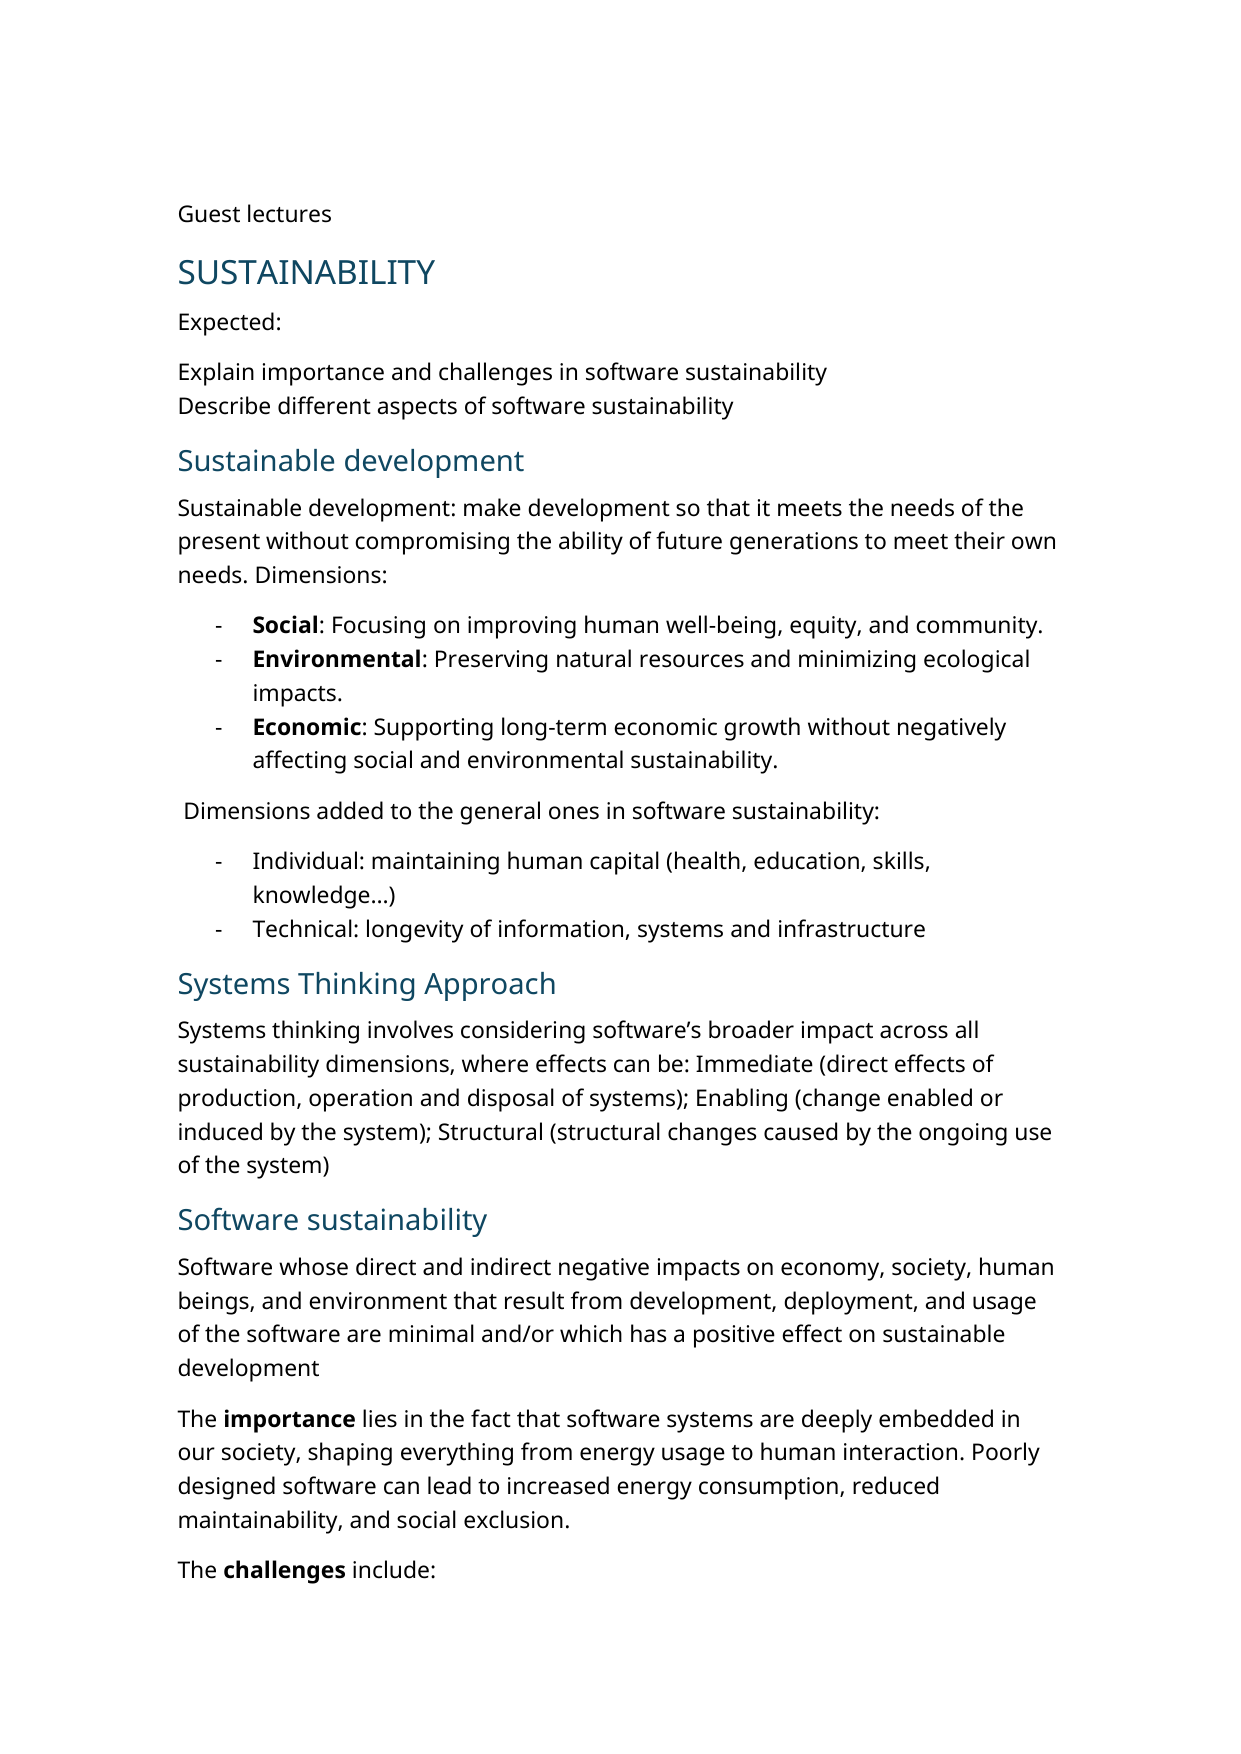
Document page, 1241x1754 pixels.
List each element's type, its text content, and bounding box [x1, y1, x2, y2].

text Software whose direct and indirect negative impacts on economy, society, human beings, and environment that result from development, deployment, and usage of the software are minimal and/or which has a positive effect on sustainable development [177, 1251, 1063, 1383]
subtitle SUSTAINABILITY [177, 248, 1063, 294]
text Systems thinking involves considering software’s broader impact across all sustainability dimensions, where effects can be: Immediate (direct effects of production, operation and disposal of systems); Enabling (change enabled or induced by the system); Structural (structural changes caused by the ongoing use of the system) [177, 1014, 1063, 1181]
list Environmental: Preserving natural resources and minimizing ecological impacts. [215, 643, 1063, 708]
text Sustainable development: make development so that it meets the needs of the present without compromising the ability of future generations to meet their own needs. Dimensions: [177, 491, 1063, 590]
text The challenges include: [177, 1554, 1063, 1585]
subtitle Systems Thinking Approach [177, 963, 1063, 1003]
text Dimensions added to the general ones in software sustainability: [177, 795, 1063, 826]
list Economic: Supporting long-term economic growth without negatively affecting social and environmental sustainability. [215, 711, 1063, 776]
text Explain importance and challenges in software sustainability Describe different aspects of software sustainability [177, 356, 1063, 421]
text The importance lies in the fact that software systems are deeply embedded in our society, shaping everything from energy usage to human interaction. Poorly designed software can lead to increased energy consumption, reduced maintainability, and social exclusion. [177, 1402, 1063, 1535]
subtitle Sustainable development [177, 440, 1063, 480]
text Guest lectures [177, 198, 1063, 229]
text Expected: [177, 306, 1063, 337]
list Technical: longevity of information, systems and infrastructure [215, 913, 1063, 944]
list Individual: maintaining human capital (health, education, skills, knowledge…) [215, 845, 1063, 910]
subtitle Software sustainability [177, 1200, 1063, 1239]
list Social: Focusing on improving human well-being, equity, and community. [215, 609, 1063, 641]
